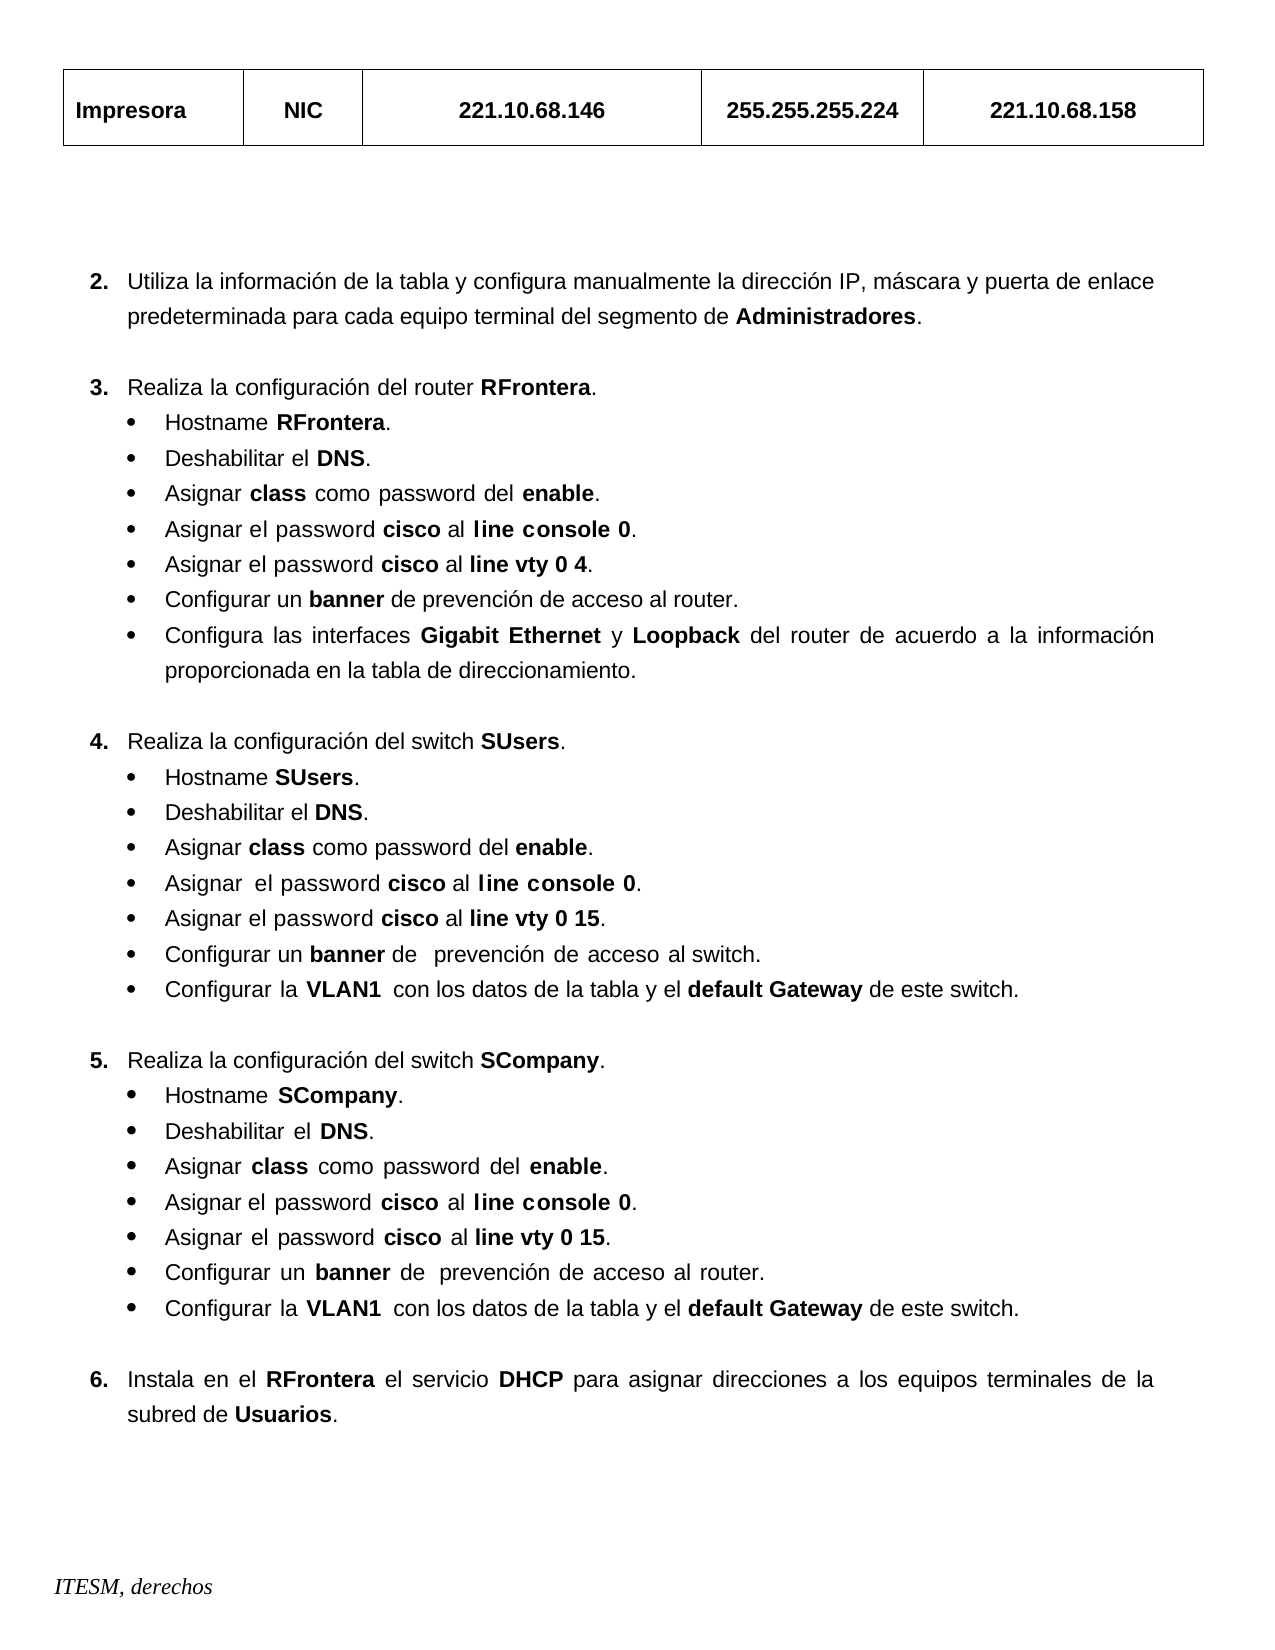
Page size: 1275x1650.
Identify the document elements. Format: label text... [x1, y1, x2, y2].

table_cell 221.10.68.158 [924, 70, 1203, 145]
list Deshabilitar el DNS. [127, 792, 1155, 827]
list Instala en el RFrontera el servicio DHCP para asignar direcciones a los equipos terminales de la subred de Usuarios. [89, 1359, 1155, 1429]
list Hostname SUsers. [127, 757, 1155, 792]
list Deshabilitar el DNS. [127, 438, 1154, 473]
list Utiliza la información de la tabla y configura manualmente la dirección IP, máscara y puerta de enlace predeterminada para cada equipo terminal del segmento de Administradores. [89, 261, 1155, 332]
table_cell Impresora [64, 70, 243, 145]
list Configurar un banner de prevención de acceso al router. [127, 1252, 1154, 1288]
list Realiza la configuración del switch SUsers. [89, 721, 1155, 757]
list Asignar class como password del enable. [127, 473, 1154, 509]
list Asignar el password cisco al line vty 0 4. [127, 544, 1154, 579]
list Configurar un banner de prevención de acceso al switch. [127, 934, 1155, 969]
list Realiza la configuración del router RFrontera. [89, 367, 1154, 402]
list Asignar class como password del enable. [127, 1146, 1154, 1182]
table_cell 255.255.255.224 [702, 70, 923, 145]
list Configurar la VLAN1 con los datos de la tabla y el default Gateway de este switch. [127, 969, 1155, 1004]
list Deshabilitar el DNS. [127, 1111, 1154, 1146]
list Asignar class como password del enable. [127, 827, 1155, 863]
list Asignar el password cisco al line console 0. [127, 863, 1154, 898]
list Hostname SCompany. [127, 1075, 1154, 1111]
list Configura las interfaces Gigabit Ethernet y Loopback del router de acuerdo a la información proporcionada en la tabla de direccionamiento. [127, 615, 1154, 686]
table_cell 221.10.68.146 [363, 70, 701, 145]
list Asignar el password cisco al line vty 0 15. [127, 1217, 1154, 1252]
list Configurar un banner de prevención de acceso al router. [127, 579, 1154, 615]
list Asignar el password cisco al line console 0. [127, 509, 1154, 544]
list Asignar el password cisco al line vty 0 15. [127, 898, 1154, 934]
list Hostname RFrontera. [127, 402, 1154, 438]
list Realiza la configuración del switch SCompany. [89, 1040, 1155, 1075]
table_cell NIC [244, 70, 362, 145]
list Configurar la VLAN1 con los datos de la tabla y el default Gateway de este switch. [127, 1288, 1154, 1323]
list Asignar el password cisco al line console 0. [127, 1182, 1154, 1217]
